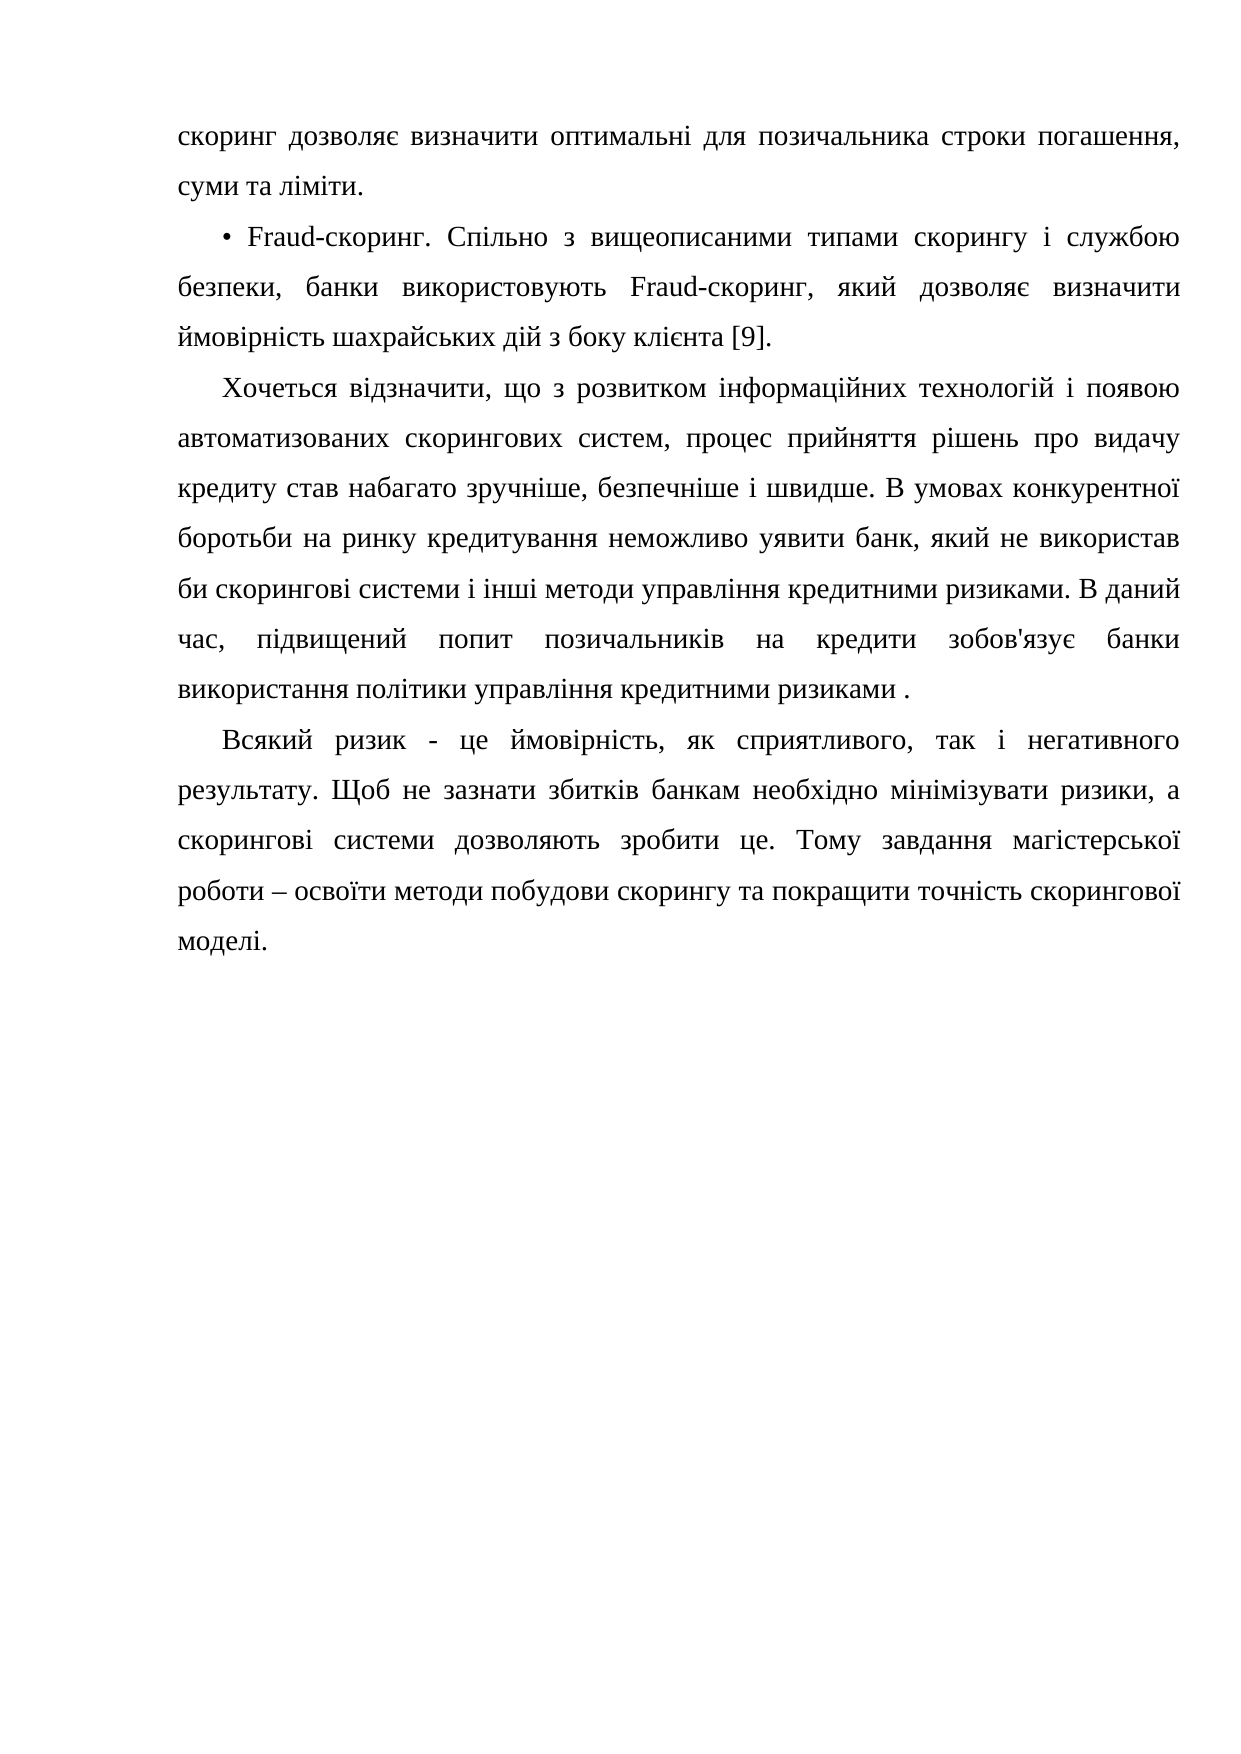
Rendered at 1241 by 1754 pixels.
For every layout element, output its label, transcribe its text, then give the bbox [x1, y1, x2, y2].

text • Fraud-скоринг. Спільно з вищеописаними типами скорингу і службою безпеки, банки використовують Fraud-скоринг, який дозволяє визначити ймовірність шахрайських дій з боку клієнта [9]. [177, 219, 1181, 353]
text Хочеться відзначити, що з розвитком інформаційних технологій і появою автоматизованих скорингових систем, процес прийняття рішень про видачу кредиту став набагато зручніше, безпечніше і швидше. В умовах конкурентної боротьби на ринку кредитування неможливо уявити банк, який не використав би скорингові системи і інші методи управління кредитними ризиками. В даний час, підвищений попит позичальників на кредити зобов'язує банки використання політики управління кредитними ризиками . [177, 370, 1181, 705]
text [177, 118, 1181, 202]
text Всякий ризик - це ймовірність, як сприятливого, так і негативного результату. Щоб не зазнати збитків банкам необхідно мінімізувати ризики, а скорингові системи дозволяють зробити це. Тому завдання магістерської роботи – освоїти методи побудови скорингу та покращити точність скорингової моделі. [177, 722, 1181, 957]
